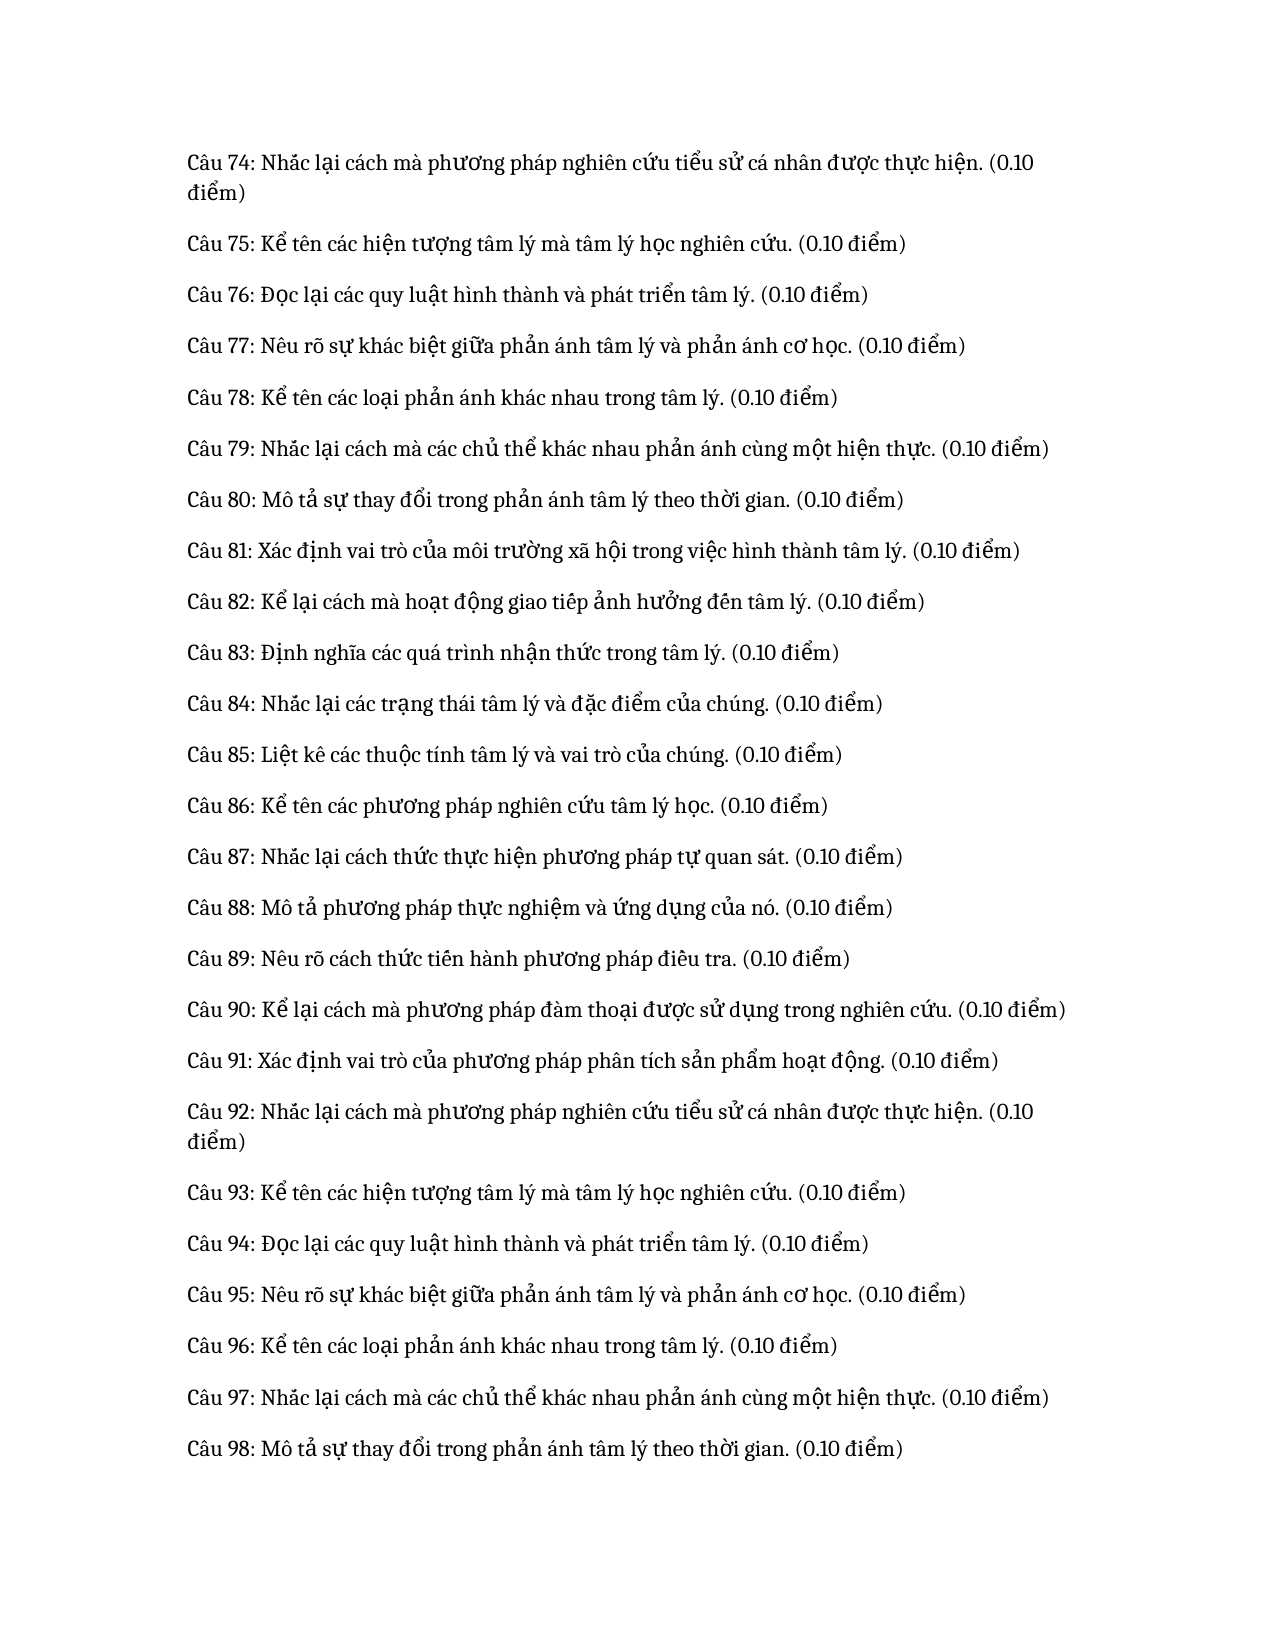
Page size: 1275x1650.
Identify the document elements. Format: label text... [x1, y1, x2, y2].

text Câu 87: Nhắc lại cách thức thực hiện phương pháp tự quan sát. (0.10 điểm) [187, 844, 1087, 870]
text Câu 78: Kể tên các loại phản ánh khác nhau trong tâm lý. (0.10 điểm) [187, 384, 1087, 411]
text Câu 96: Kể tên các loại phản ánh khác nhau trong tâm lý. (0.10 điểm) [187, 1333, 1087, 1360]
text Câu 90: Kể lại cách mà phương pháp đàm thoại được sử dụng trong nghiên cứu. (0.10 điểm) [187, 997, 1087, 1023]
text Câu 77: Nêu rõ sự khác biệt giữa phản ánh tâm lý và phản ánh cơ học. (0.10 điểm) [187, 333, 1087, 360]
text Câu 93: Kể tên các hiện tượng tâm lý mà tâm lý học nghiên cứu. (0.10 điểm) [187, 1180, 1087, 1207]
text Câu 98: Mô tả sự thay đổi trong phản ánh tâm lý theo thời gian. (0.10 điểm) [187, 1435, 1087, 1462]
text Câu 74: Nhắc lại cách mà phương pháp nghiên cứu tiểu sử cá nhân được thực hiện. (0.10 điểm) [187, 150, 1087, 207]
text Câu 86: Kể tên các phương pháp nghiên cứu tâm lý học. (0.10 điểm) [187, 793, 1087, 819]
text Câu 82: Kể lại cách mà hoạt động giao tiếp ảnh hưởng đến tâm lý. (0.10 điểm) [187, 588, 1087, 615]
text Câu 95: Nêu rõ sự khác biệt giữa phản ánh tâm lý và phản ánh cơ học. (0.10 điểm) [187, 1282, 1087, 1309]
text Câu 79: Nhắc lại cách mà các chủ thể khác nhau phản ánh cùng một hiện thực. (0.10 điểm) [187, 435, 1087, 462]
text Câu 92: Nhắc lại cách mà phương pháp nghiên cứu tiểu sử cá nhân được thực hiện. (0.10 điểm) [187, 1099, 1087, 1156]
text Câu 88: Mô tả phương pháp thực nghiệm và ứng dụng của nó. (0.10 điểm) [187, 895, 1087, 921]
text Câu 89: Nêu rõ cách thức tiến hành phương pháp điều tra. (0.10 điểm) [187, 946, 1087, 972]
text Câu 85: Liệt kê các thuộc tính tâm lý và vai trò của chúng. (0.10 điểm) [187, 742, 1087, 768]
text Câu 97: Nhắc lại cách mà các chủ thể khác nhau phản ánh cùng một hiện thực. (0.10 điểm) [187, 1384, 1087, 1411]
text Câu 76: Đọc lại các quy luật hình thành và phát triển tâm lý. (0.10 điểm) [187, 282, 1087, 309]
text Câu 83: Định nghĩa các quá trình nhận thức trong tâm lý. (0.10 điểm) [187, 639, 1087, 666]
text Câu 75: Kể tên các hiện tượng tâm lý mà tâm lý học nghiên cứu. (0.10 điểm) [187, 231, 1087, 258]
text Câu 84: Nhắc lại các trạng thái tâm lý và đặc điểm của chúng. (0.10 điểm) [187, 691, 1087, 717]
text Câu 81: Xác định vai trò của môi trường xã hội trong việc hình thành tâm lý. (0.10 điểm) [187, 537, 1087, 564]
text Câu 80: Mô tả sự thay đổi trong phản ánh tâm lý theo thời gian. (0.10 điểm) [187, 486, 1087, 513]
text Câu 91: Xác định vai trò của phương pháp phân tích sản phẩm hoạt động. (0.10 điểm) [187, 1048, 1087, 1074]
text Câu 94: Đọc lại các quy luật hình thành và phát triển tâm lý. (0.10 điểm) [187, 1231, 1087, 1258]
